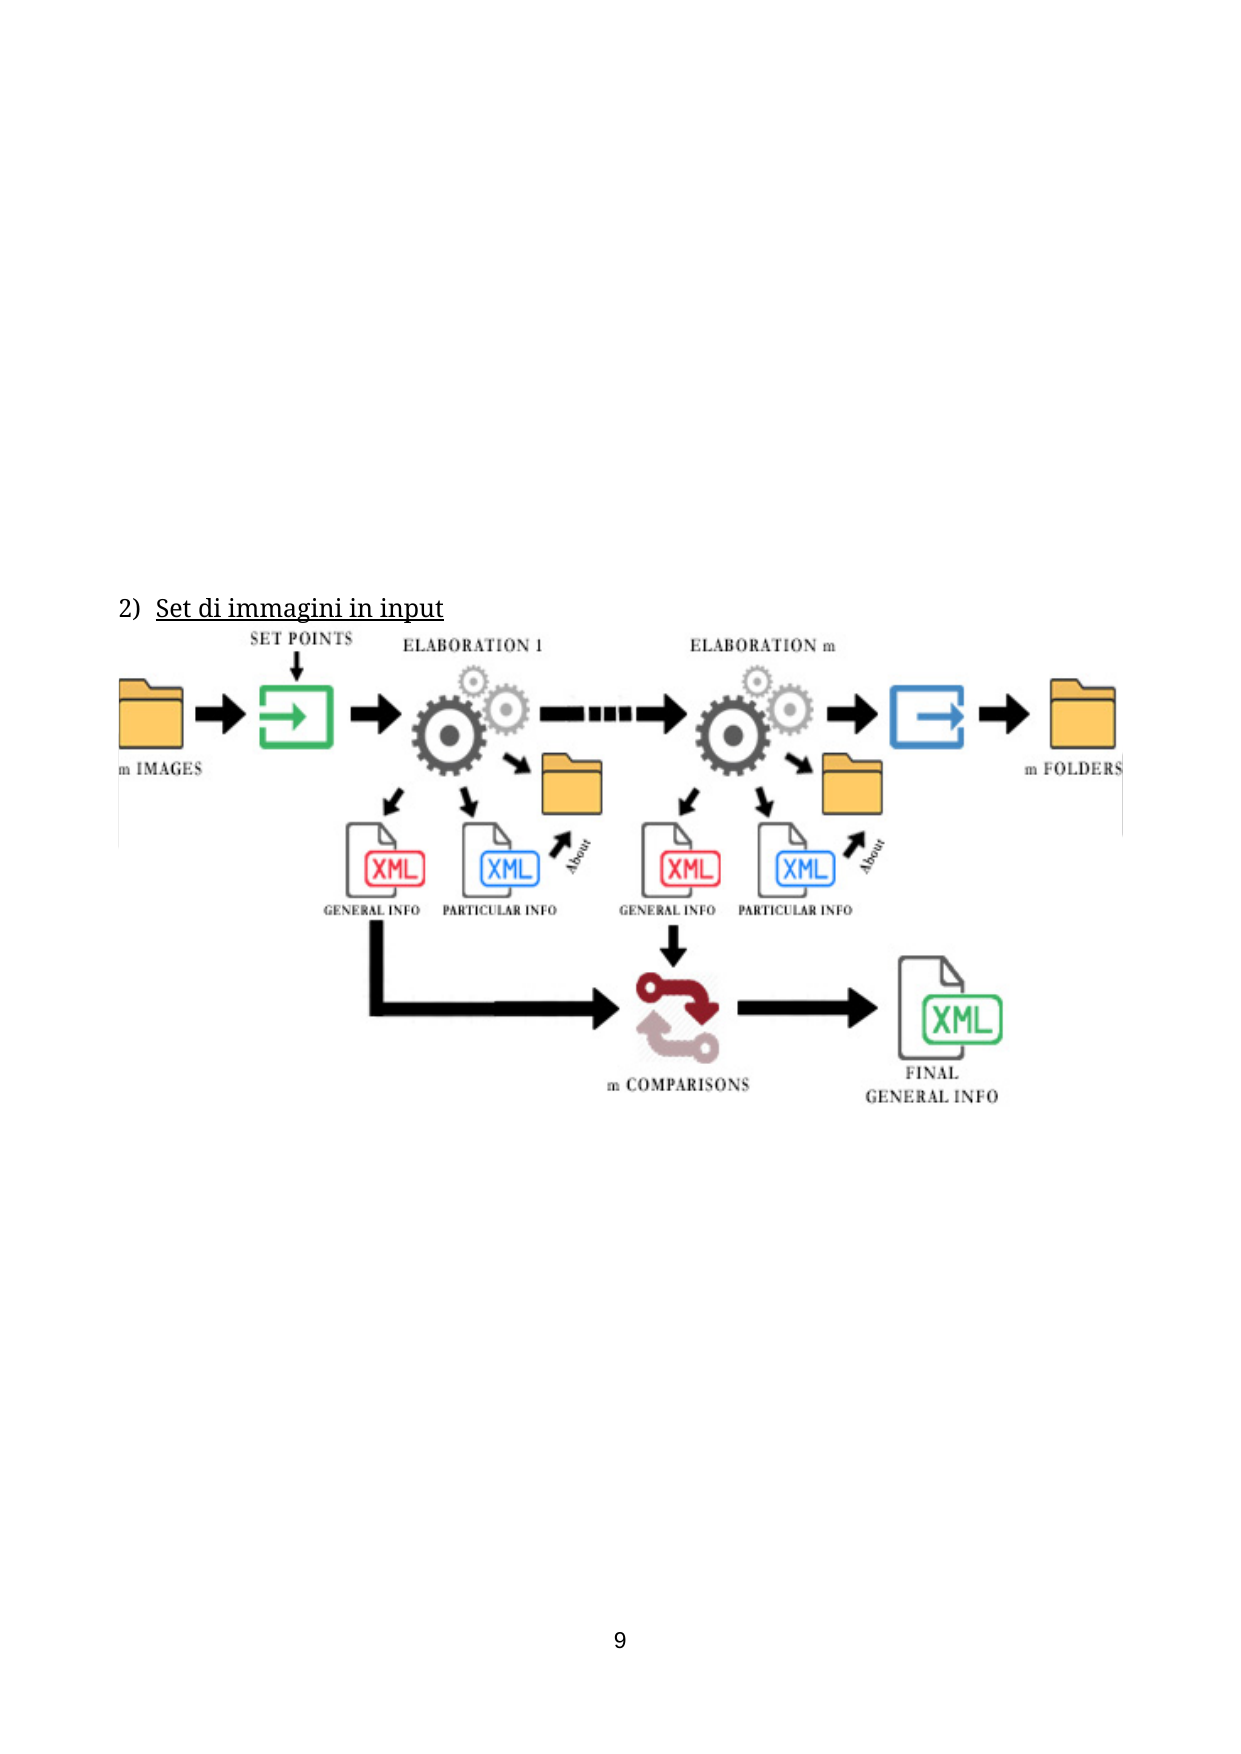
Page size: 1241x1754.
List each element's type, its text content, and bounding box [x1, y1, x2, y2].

picture [118, 606, 1123, 1341]
list Set di immagini in input [118, 590, 1122, 624]
